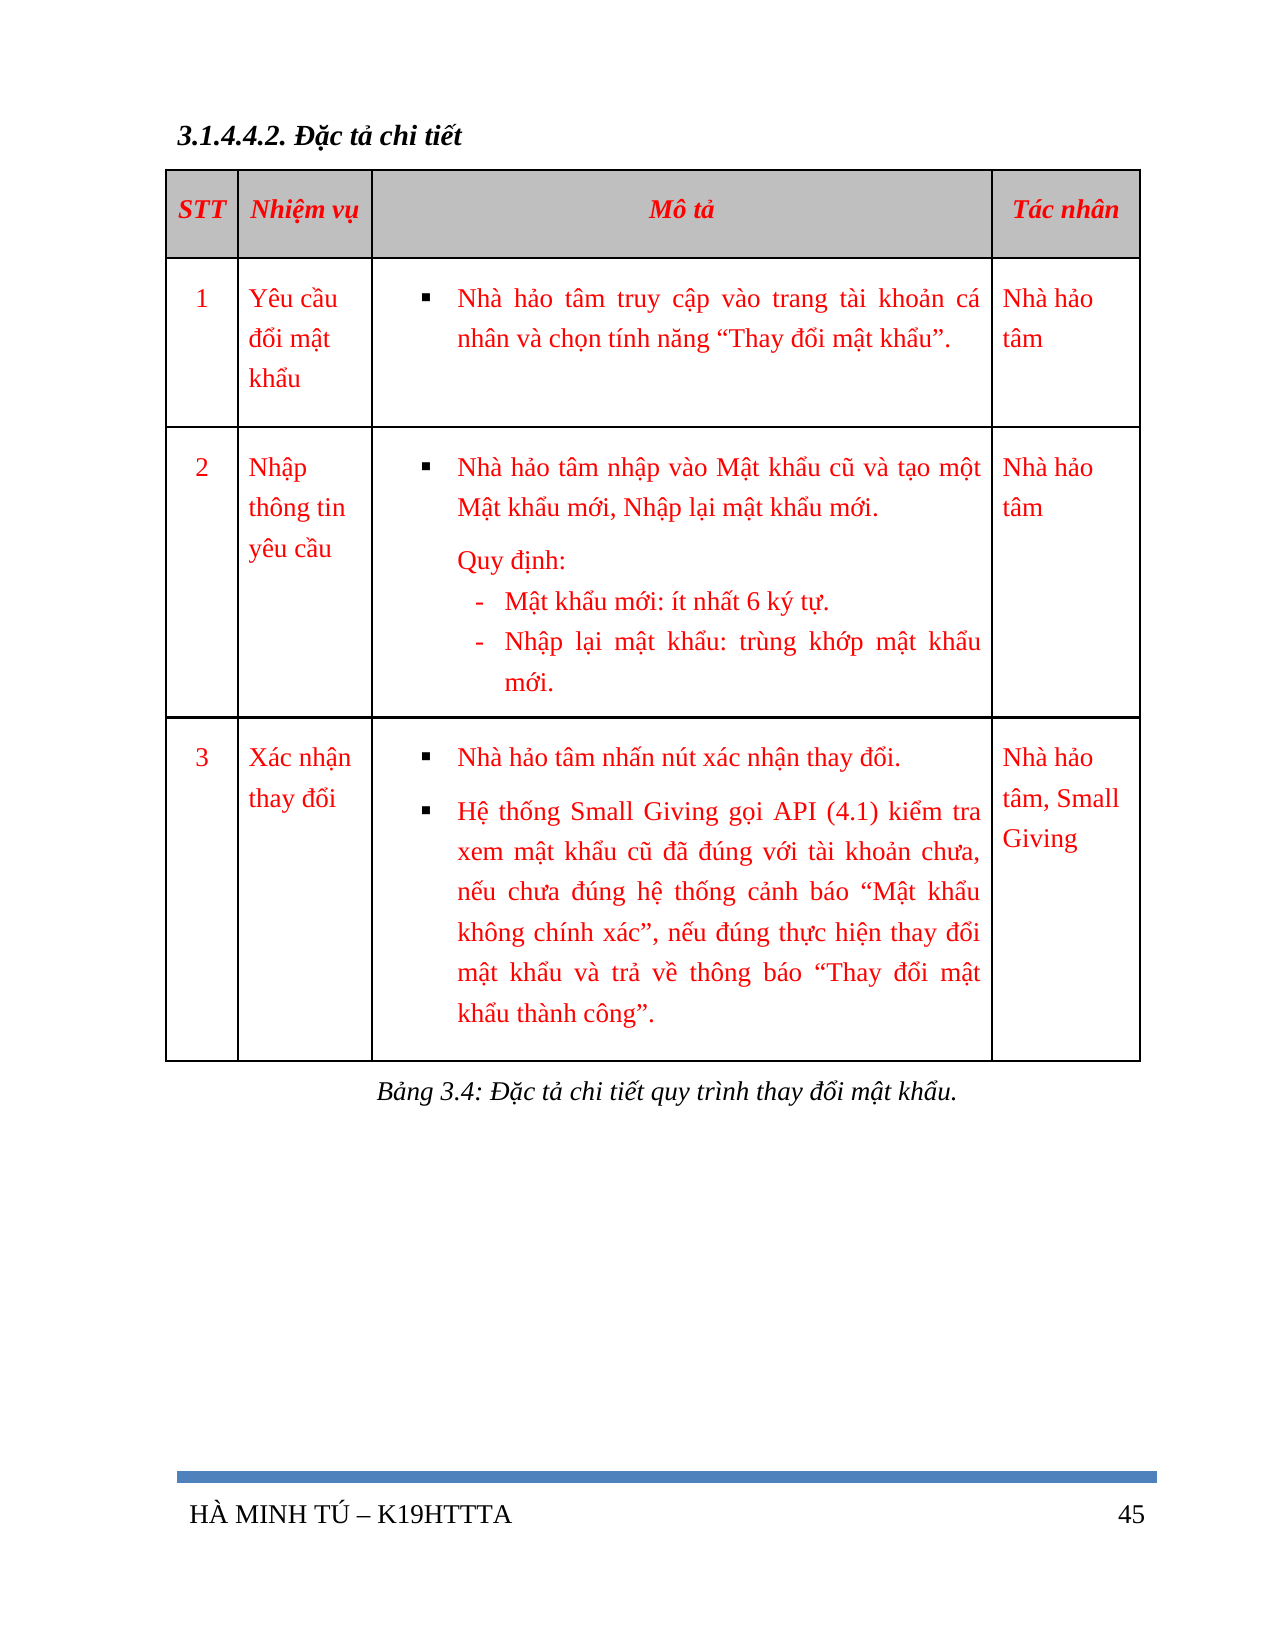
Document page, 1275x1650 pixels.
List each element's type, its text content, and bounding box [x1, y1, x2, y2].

table_header Mô tả [373, 171, 991, 257]
table_cell Nhà hảo tâm truy cập vào trang tài khoản cá nhân và chọn tính năng “Thay đổi mật khẩu”. [373, 259, 991, 426]
table_cell Yêu cầu đổi mật khẩu [239, 259, 371, 426]
table_cell 1 [167, 259, 237, 426]
table_cell Nhà hảo tâm [993, 428, 1139, 716]
table_cell Nhà hảo tâm [993, 259, 1139, 426]
table_cell Nhà hảo tâm, Small Giving [993, 719, 1139, 1060]
table_cell Nhập thông tin yêu cầu [239, 428, 371, 716]
table_header Nhiệm vụ [239, 171, 371, 257]
table_cell 3 [167, 719, 237, 1060]
text Bảng 3.4: Đặc tả chi tiết quy trình thay đổi mật khẩu. [177, 1075, 1157, 1106]
table_cell 2 [167, 428, 237, 716]
table_header STT [167, 171, 237, 257]
table_header Tác nhân [993, 171, 1139, 257]
text 3.1.4.4.2. Đặc tả chi tiết [177, 118, 1157, 152]
table_cell Nhà hảo tâm nhấn nút xác nhận thay đổi. Hệ thống Small Giving gọi API (4.1) kiểm tra xem mật khẩu cũ đã đúng với tài khoản chưa, nếu chưa đúng hệ thống cảnh báo “Mật khẩu không chính xác”, nếu đúng thực hiện thay đổi mật khẩu và trả về thông báo “Thay đổi mật khẩu thành công”. [373, 719, 991, 1060]
table_cell Xác nhận thay đổi [239, 719, 371, 1060]
table_cell Nhà hảo tâm nhập vào Mật khẩu cũ và tạo một Mật khẩu mới, Nhập lại mật khẩu mới. Quy định: Mật khẩu mới: ít nhất 6 ký tự. Nhập lại mật khẩu: trùng khớp mật khẩu mới. [373, 428, 991, 716]
